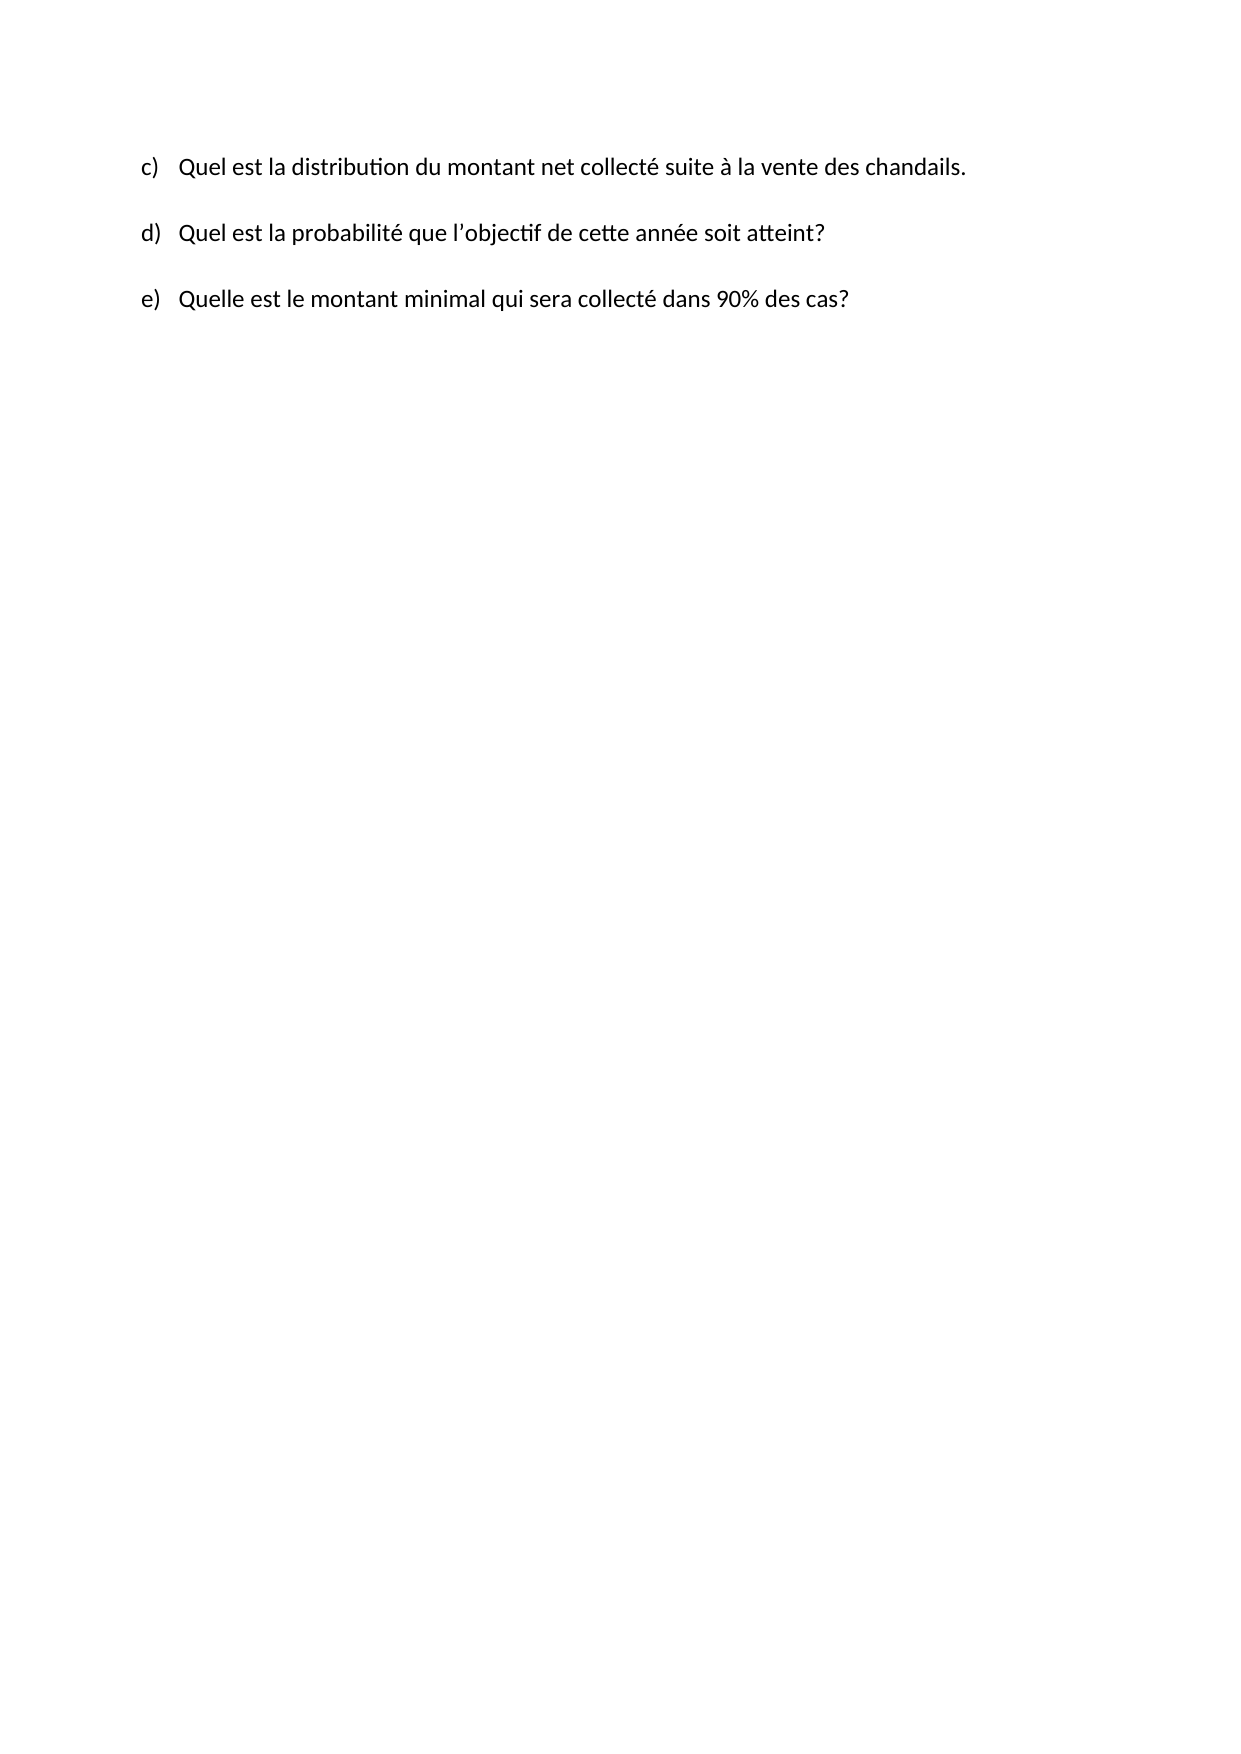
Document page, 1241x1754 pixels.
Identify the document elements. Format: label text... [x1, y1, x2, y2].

list Quel est la probabilité que l’objectif de cette année soit atteint? [141, 217, 1137, 247]
list Quelle est le montant minimal qui sera collecté dans 90% des cas? [141, 283, 1137, 313]
list Quel est la distribution du montant net collecté suite à la vente des chandails. [141, 151, 1137, 182]
